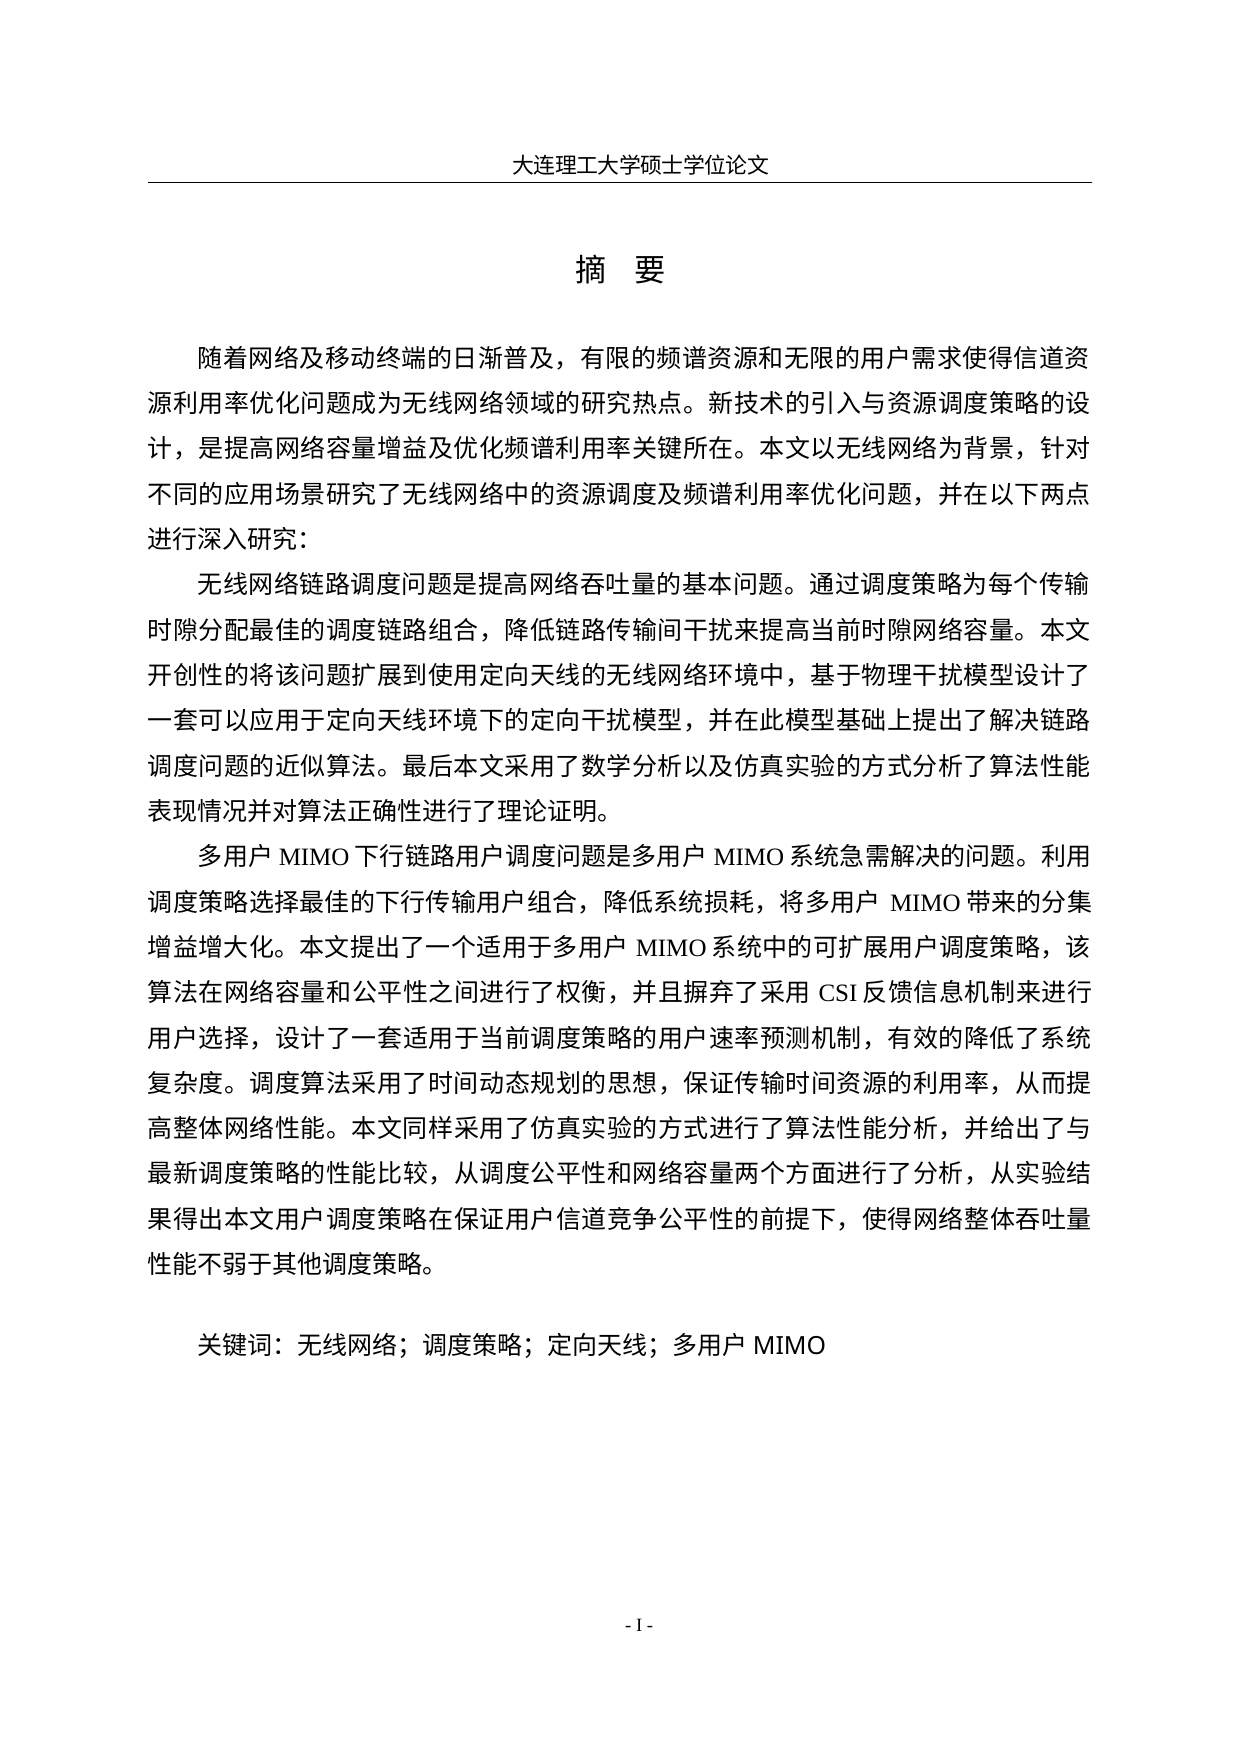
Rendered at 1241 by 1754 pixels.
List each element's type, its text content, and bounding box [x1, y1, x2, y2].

text 摘 要 [148, 246, 1092, 291]
text 多用户MIMO下行链路用户调度问题是多用户MIMO系统急需解决的问题。利用调度策略选择最佳的下行传输用户组合，降低系统损耗，将多用户MIMO带来的分集增益增大化。本文提出了一个适用于多用户MIMO系统中的可扩展用户调度策略，该算法在网络容量和公平性之间进行了权衡，并且摒弃了采用CSI反馈信息机制来进行用户选择，设计了一套适用于当前调度策略的用户速率预测机制，有效的降低了系统复杂度。调度算法采用了时间动态规划的思想，保证传输时间资源的利用率，从而提高整体网络性能。本文同样采用了仿真实验的方式进行了算法性能分析，并给出了与最新调度策略的性能比较，从调度公平性和网络容量两个方面进行了分析，从实验结果得出本文用户调度策略在保证用户信道竞争公平性的前提下，使得网络整体吞吐量性能不弱于其他调度策略。 [148, 837, 1092, 1281]
text 随着网络及移动终端的日渐普及，有限的频谱资源和无限的用户需求使得信道资源利用率优化问题成为无线网络领域的研究热点。新技术的引入与资源调度策略的设计，是提高网络容量增益及优化频谱利用率关键所在。本文以无线网络为背景，针对不同的应用场景研究了无线网络中的资源调度及频谱利用率优化问题，并在以下两点进行深入研究： [148, 338, 1092, 556]
text 关键词：无线网络；调度策略；定向天线；多用户MIMO [148, 1326, 1092, 1362]
text 无线网络链路调度问题是提高网络吞吐量的基本问题。通过调度策略为每个传输时隙分配最佳的调度链路组合，降低链路传输间干扰来提高当前时隙网络容量。本文开创性的将该问题扩展到使用定向天线的无线网络环境中，基于物理干扰模型设计了一套可以应用于定向天线环境下的定向干扰模型，并在此模型基础上提出了解决链路调度问题的近似算法。最后本文采用了数学分析以及仿真实验的方式分析了算法性能表现情况并对算法正确性进行了理论证明。 [148, 565, 1092, 828]
